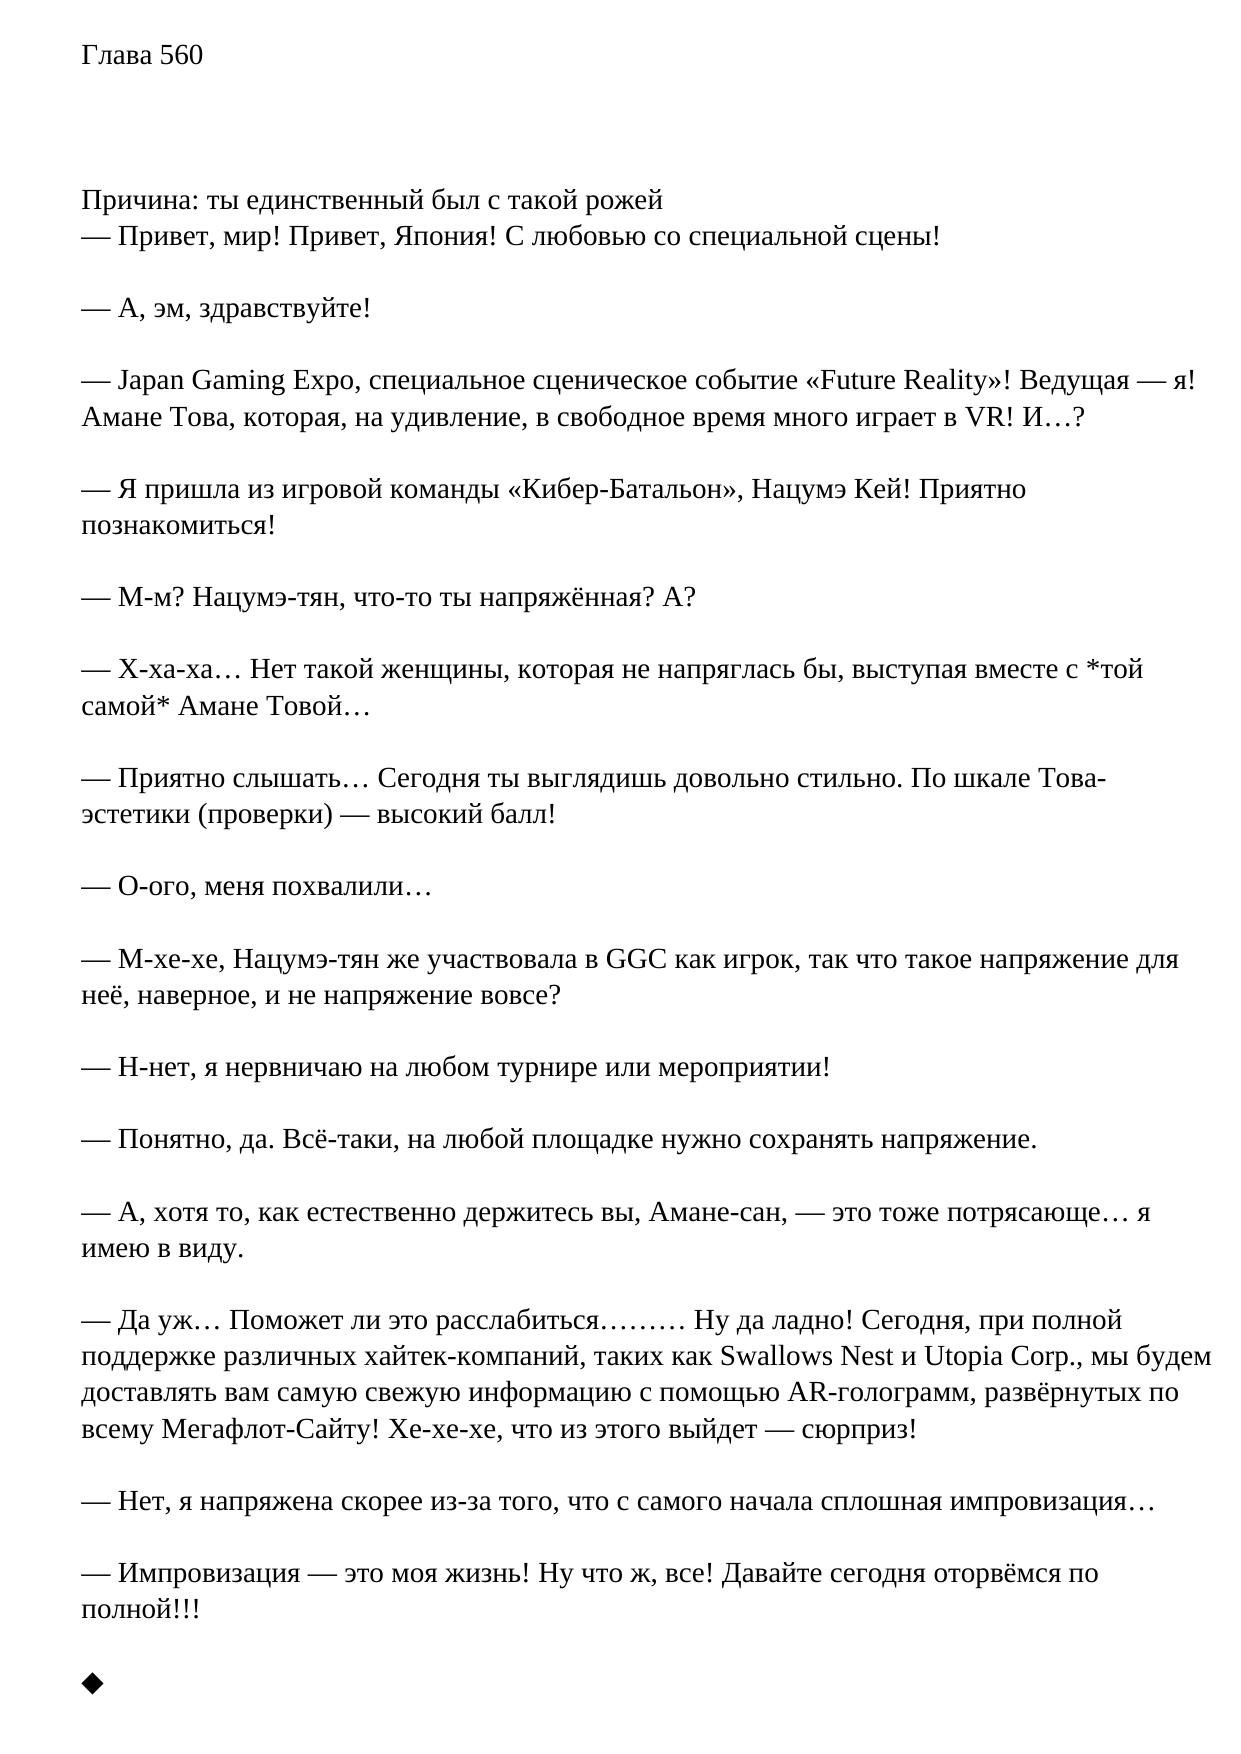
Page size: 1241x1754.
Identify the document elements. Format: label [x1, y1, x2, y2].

text [81, 37, 1215, 1733]
